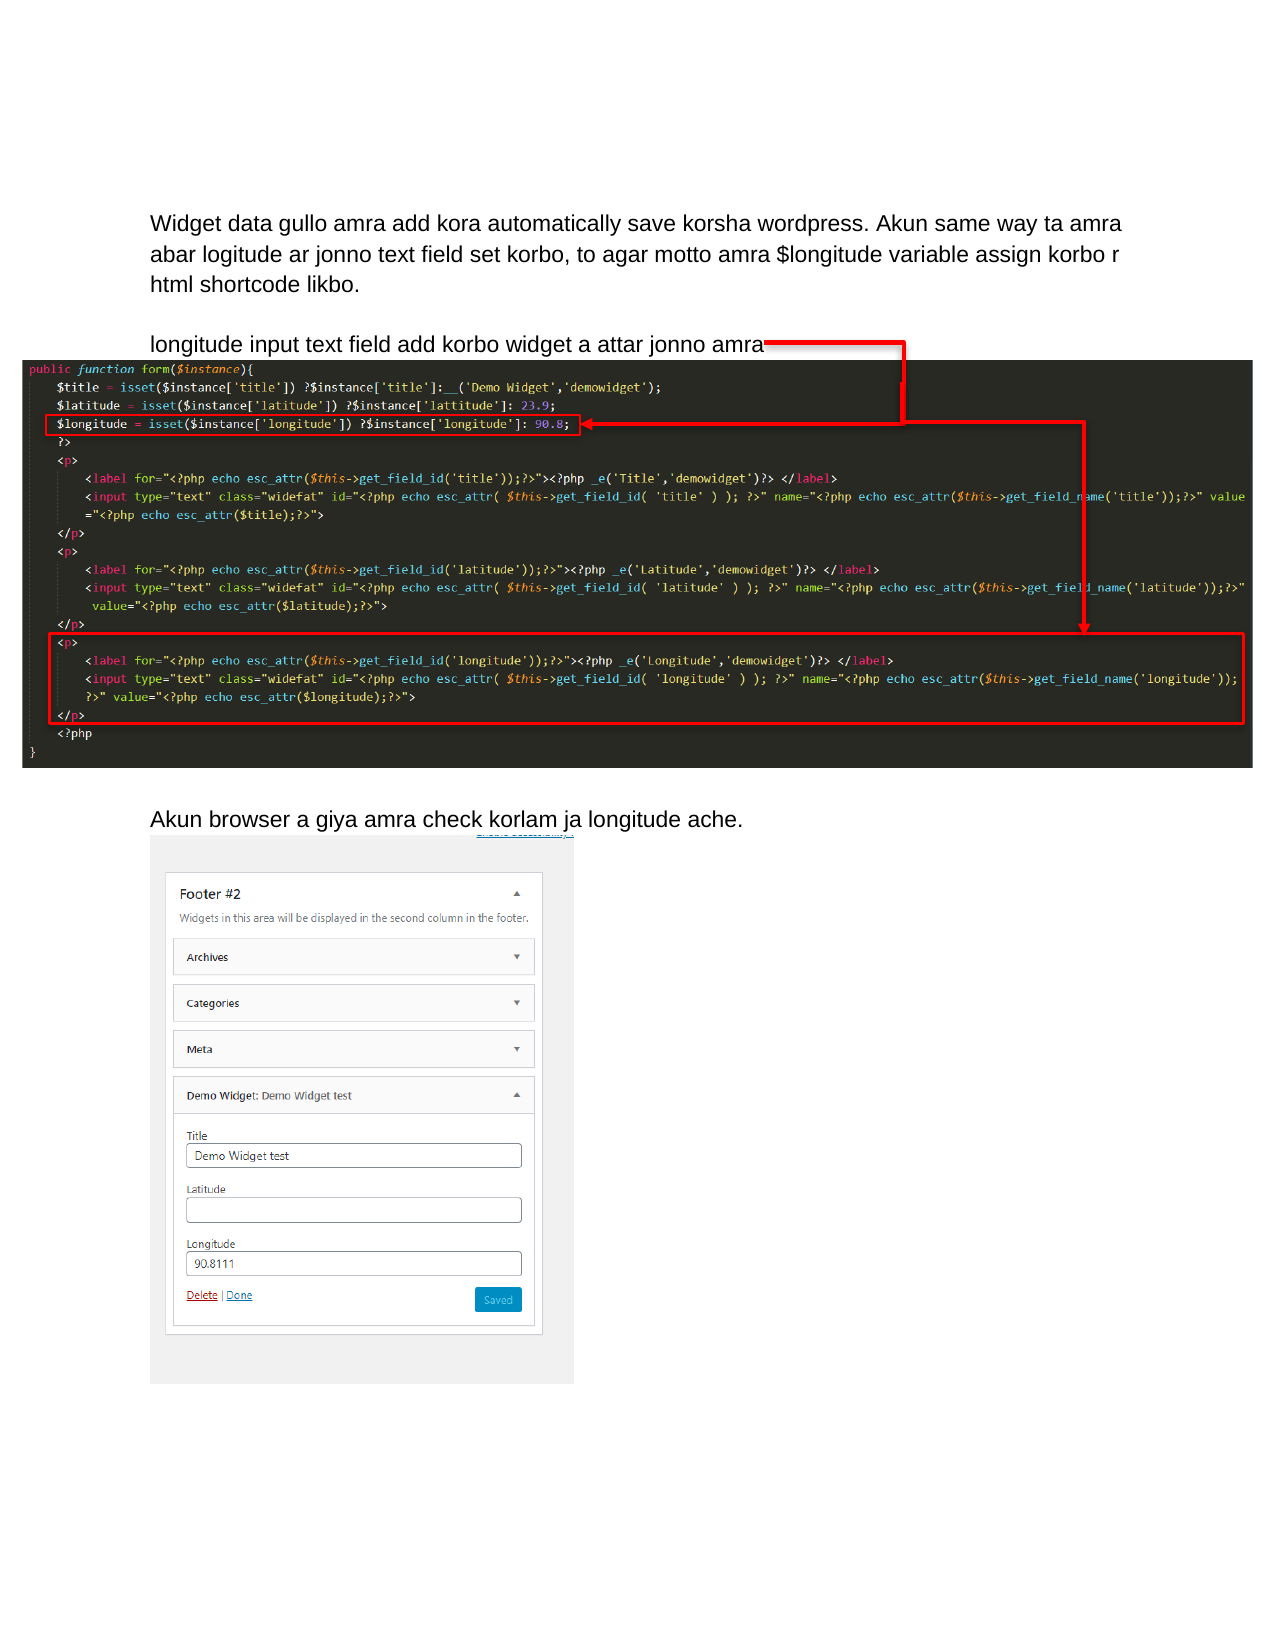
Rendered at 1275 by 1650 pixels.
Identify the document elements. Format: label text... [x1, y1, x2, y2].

picture [22, 360, 1253, 768]
text longitude input text field add korbo widget a attar jonno amra [150, 331, 1125, 358]
text Akun browser a giya amra check korlam ja longitude ache. [150, 806, 1125, 832]
picture [51, 635, 1242, 722]
text Widget data gullo amra add kora automatically save korsha wordpress. Akun same way ta amra abar logitude ar jonno text field set korbo, to agar motto amra $longitude variable assign korbo r html shortcode likbo. [150, 210, 1125, 297]
picture [150, 835, 574, 1384]
picture [47, 416, 579, 434]
